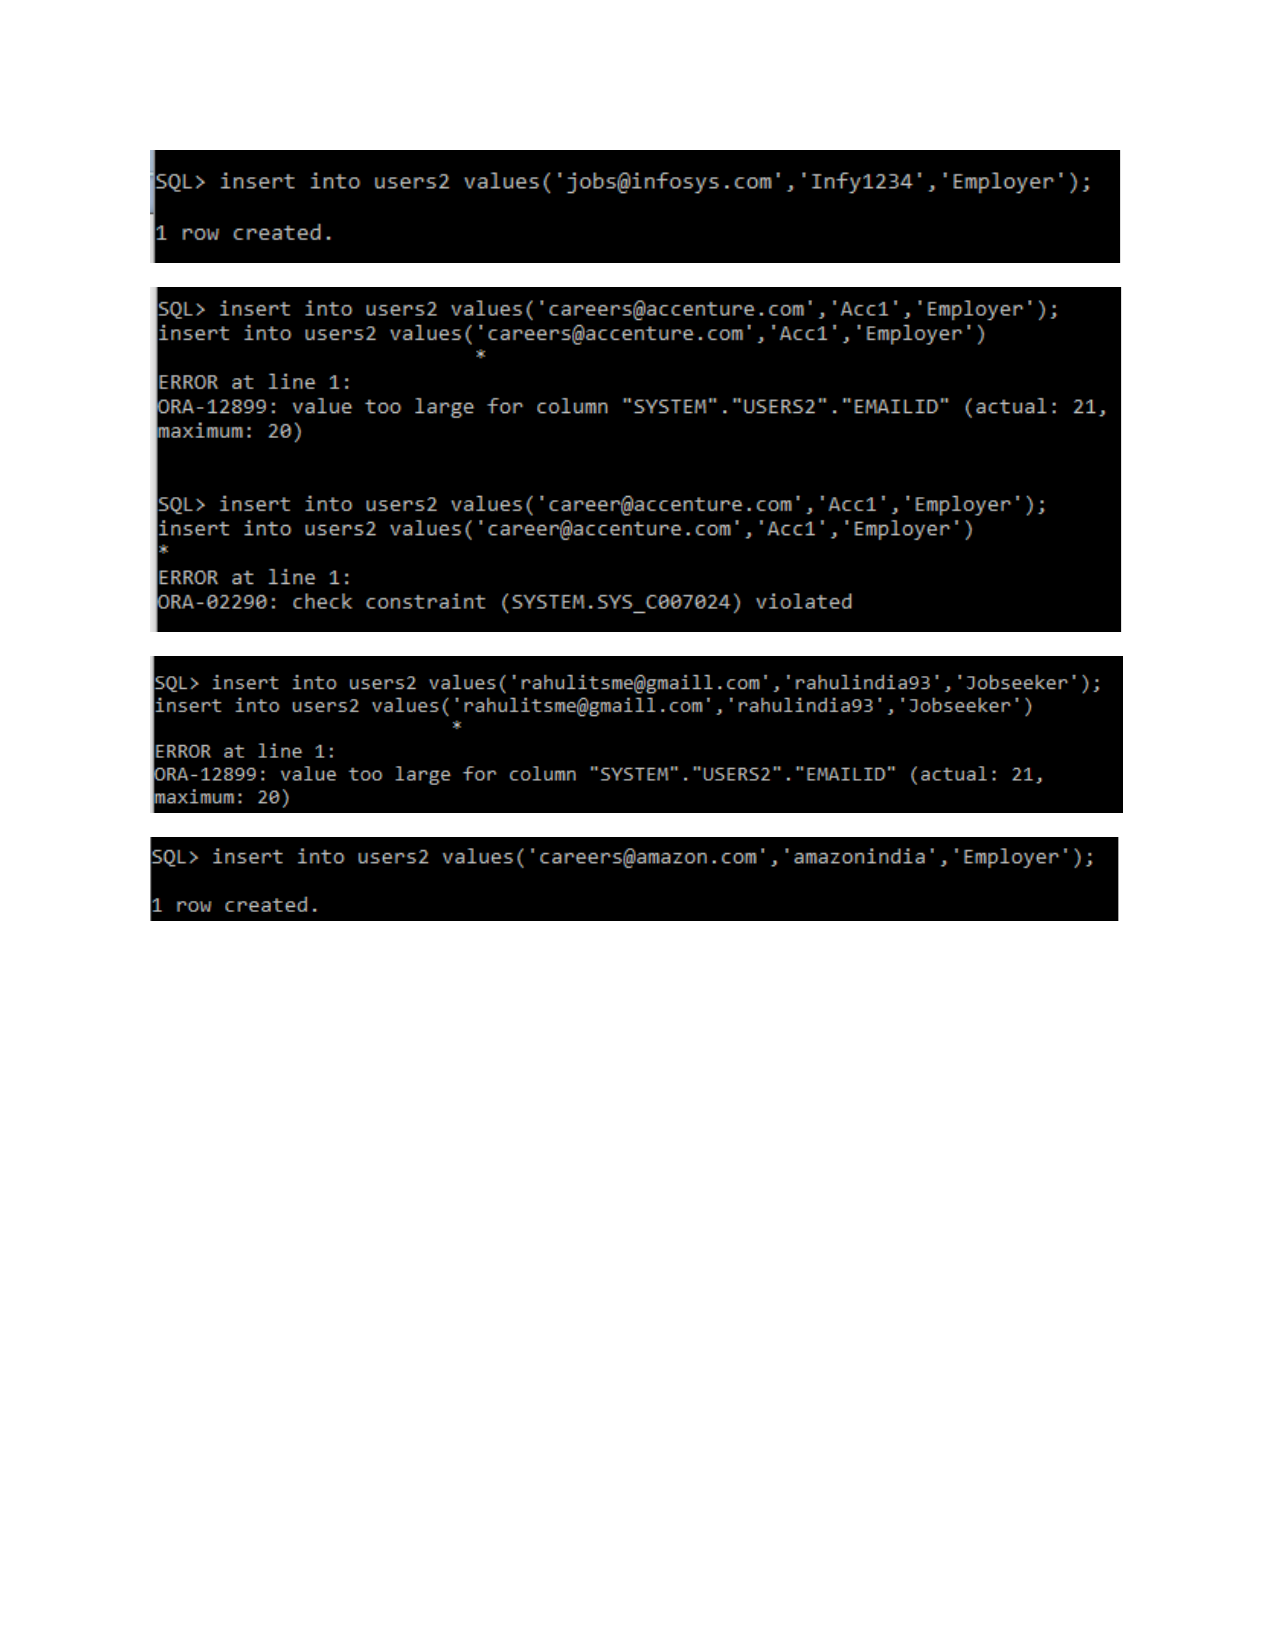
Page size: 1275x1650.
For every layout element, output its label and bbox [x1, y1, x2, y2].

picture [150, 837, 1119, 921]
picture [150, 287, 1122, 632]
picture [150, 656, 1123, 813]
picture [150, 150, 1121, 263]
